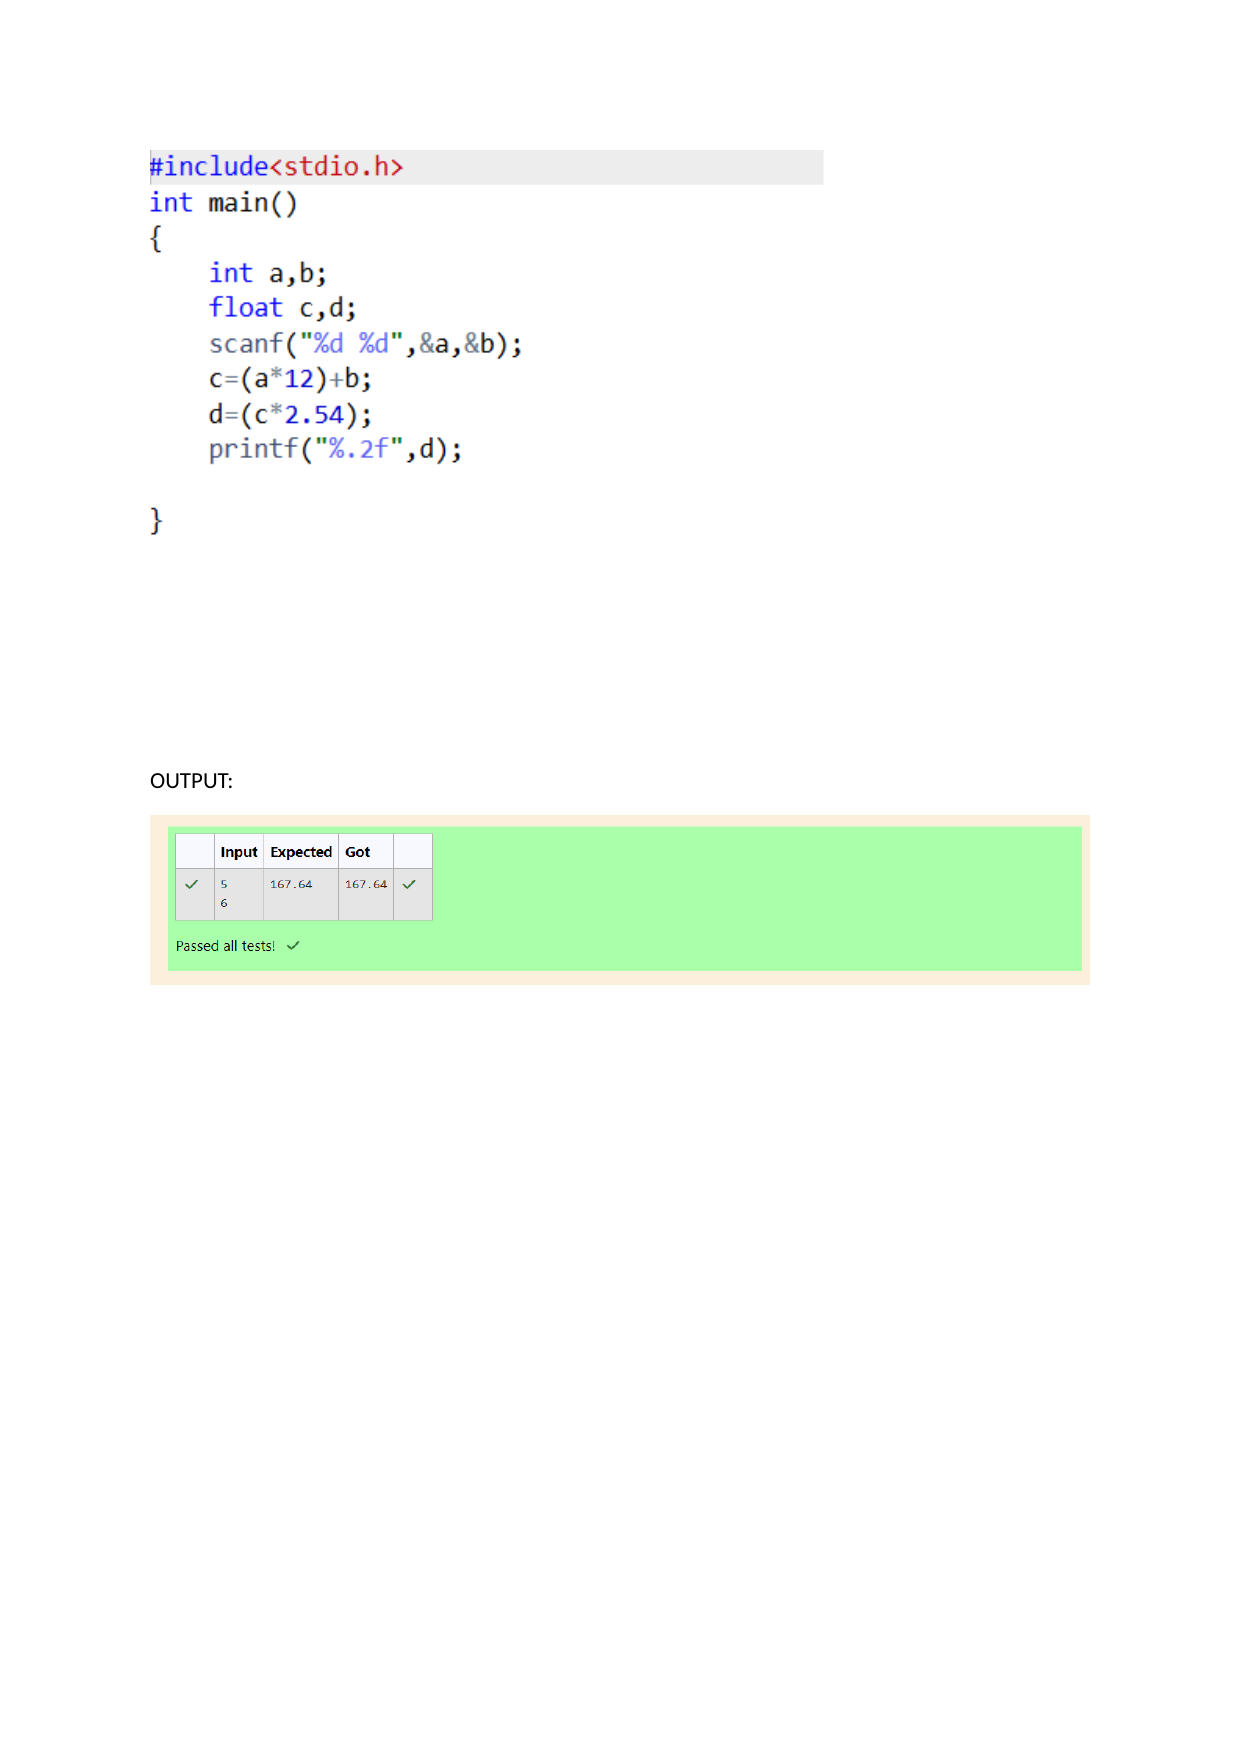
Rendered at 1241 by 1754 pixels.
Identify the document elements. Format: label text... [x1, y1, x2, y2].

text OUTPUT: [150, 766, 1090, 794]
picture [150, 150, 824, 654]
picture [150, 812, 1091, 985]
